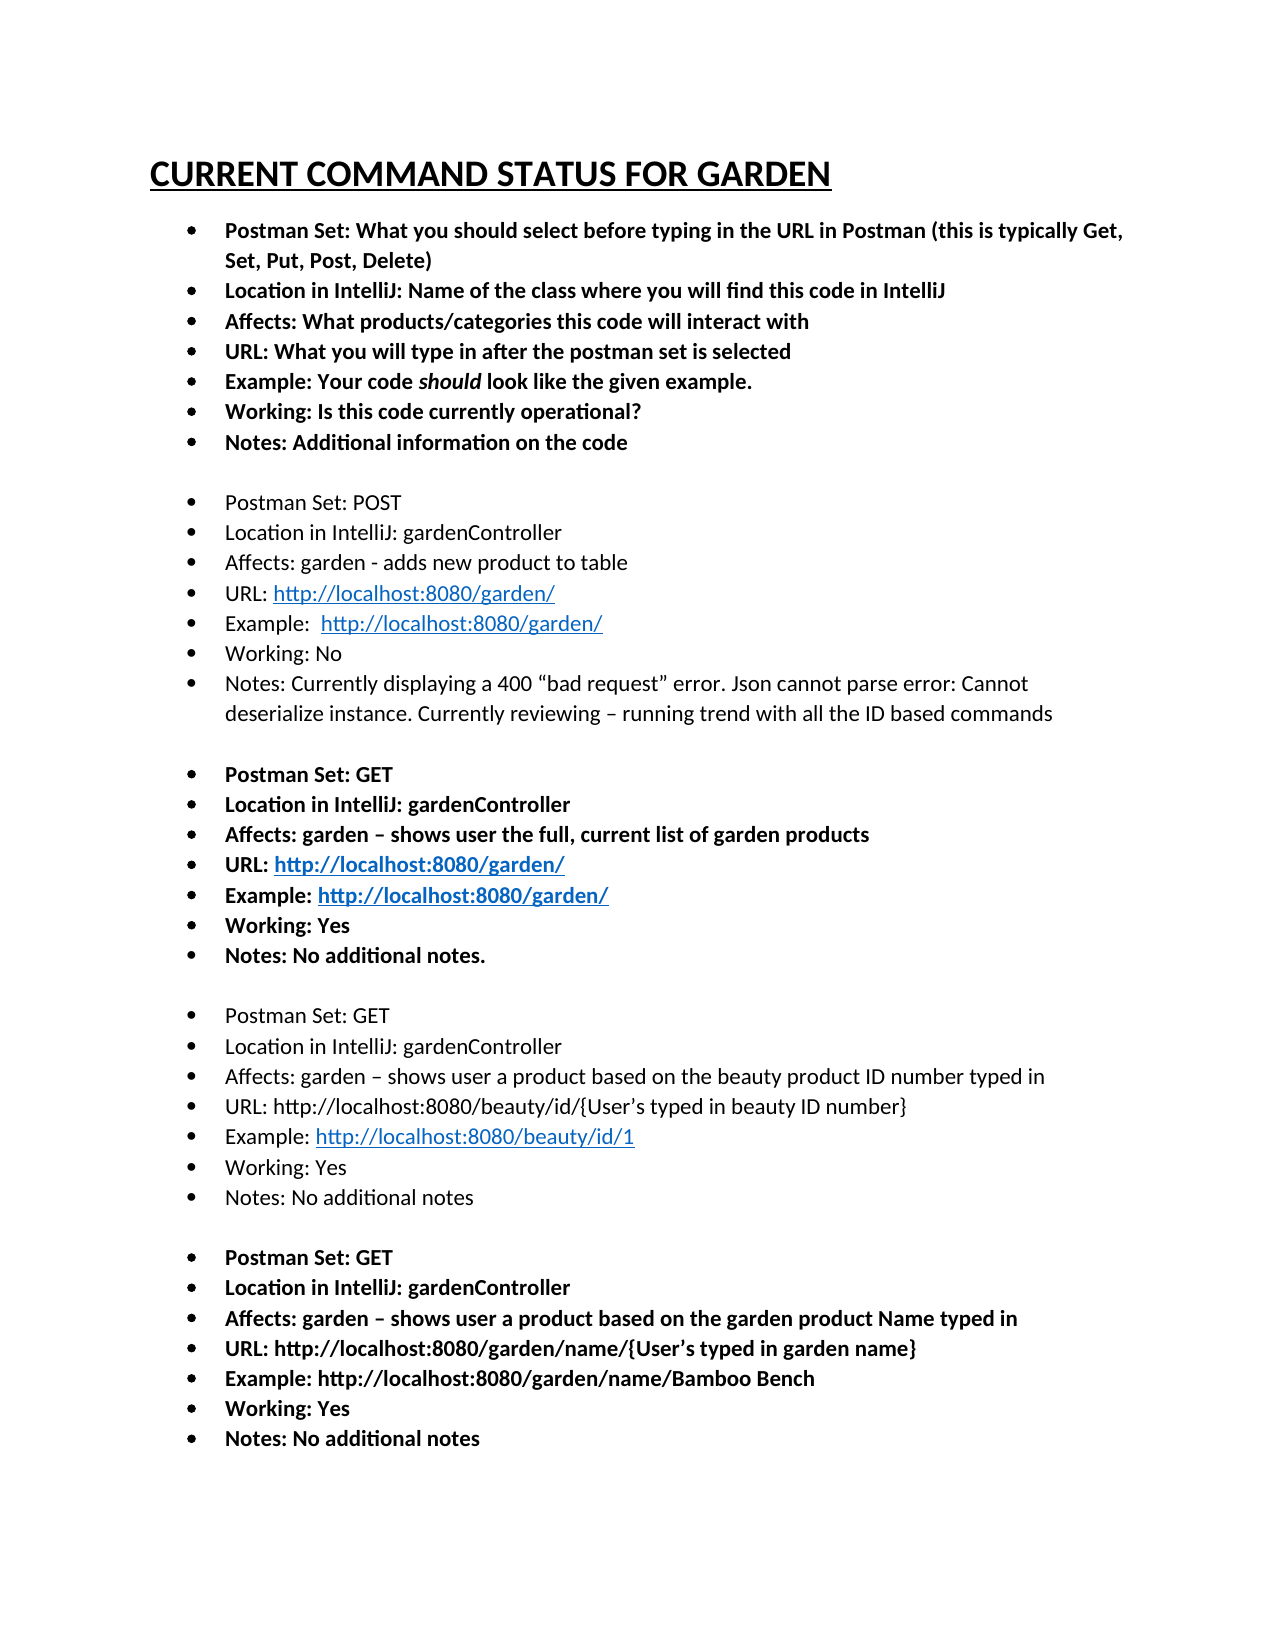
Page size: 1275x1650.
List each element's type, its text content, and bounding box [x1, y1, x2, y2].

list Working: Yes [187, 1394, 1125, 1422]
list Example: http://localhost:8080/garden/ [187, 609, 1125, 637]
list Affects: What products/categories this code will interact with [187, 307, 1125, 335]
list Location in IntelliJ: gardenController [187, 1032, 1125, 1060]
list Postman Set: GET [187, 1002, 1125, 1029]
list Affects: garden – shows user a product based on the garden product Name typed in [187, 1304, 1125, 1332]
list Location in IntelliJ: Name of the class where you will find this code in IntelliJ [187, 277, 1125, 304]
list Location in IntelliJ: gardenController [187, 790, 1125, 818]
list URL: http://localhost:8080/garden/name/{User’s typed in garden name} [187, 1334, 1125, 1362]
list Location in IntelliJ: gardenController [187, 518, 1125, 546]
list Notes: No additional notes [187, 1424, 1125, 1452]
list Working: No [187, 639, 1125, 667]
list Example: Your code should look like the given example. [187, 367, 1125, 395]
list Working: Yes [187, 911, 1125, 939]
list Notes: Additional information on the code [187, 428, 1125, 456]
list Postman Set: GET [187, 760, 1125, 788]
list Example: http://localhost:8080/garden/name/Bamboo Bench [187, 1364, 1125, 1392]
list URL: What you will type in after the postman set is selected [187, 337, 1125, 365]
list Working: Yes [187, 1153, 1125, 1181]
list Affects: garden – shows user the full, current list of garden products [187, 820, 1125, 848]
list Location in IntelliJ: gardenController [187, 1273, 1125, 1301]
list URL: http://localhost:8080/beauty/id/{User’s typed in beauty ID number} [187, 1092, 1125, 1120]
list Example: http://localhost:8080/garden/ [187, 881, 1125, 909]
list Notes: Currently displaying a 400 “bad request” error. Json cannot parse error: Cannot deserialize instance. Currently reviewing – running trend with all the ID based commands [187, 669, 1125, 727]
list Postman Set: POST [187, 488, 1125, 516]
list Affects: garden – shows user a product based on the beauty product ID number typed in [187, 1062, 1125, 1090]
list Postman Set: What you should select before typing in the URL in Postman (this is typically Get, Set, Put, Post, Delete) [187, 216, 1125, 274]
list URL: http://localhost:8080/garden/ [187, 851, 1125, 878]
list Affects: garden - adds new product to table [187, 548, 1125, 576]
list Working: Is this code currently operational? [187, 397, 1125, 425]
list Notes: No additional notes. [187, 941, 1125, 969]
list Notes: No additional notes [187, 1183, 1125, 1211]
text CURRENT COMMAND STATUS FOR GARDEN [150, 150, 1125, 196]
list Example: http://localhost:8080/beauty/id/1 [187, 1122, 1125, 1150]
list URL: http://localhost:8080/garden/ [187, 579, 1125, 607]
list Postman Set: GET [187, 1243, 1125, 1271]
